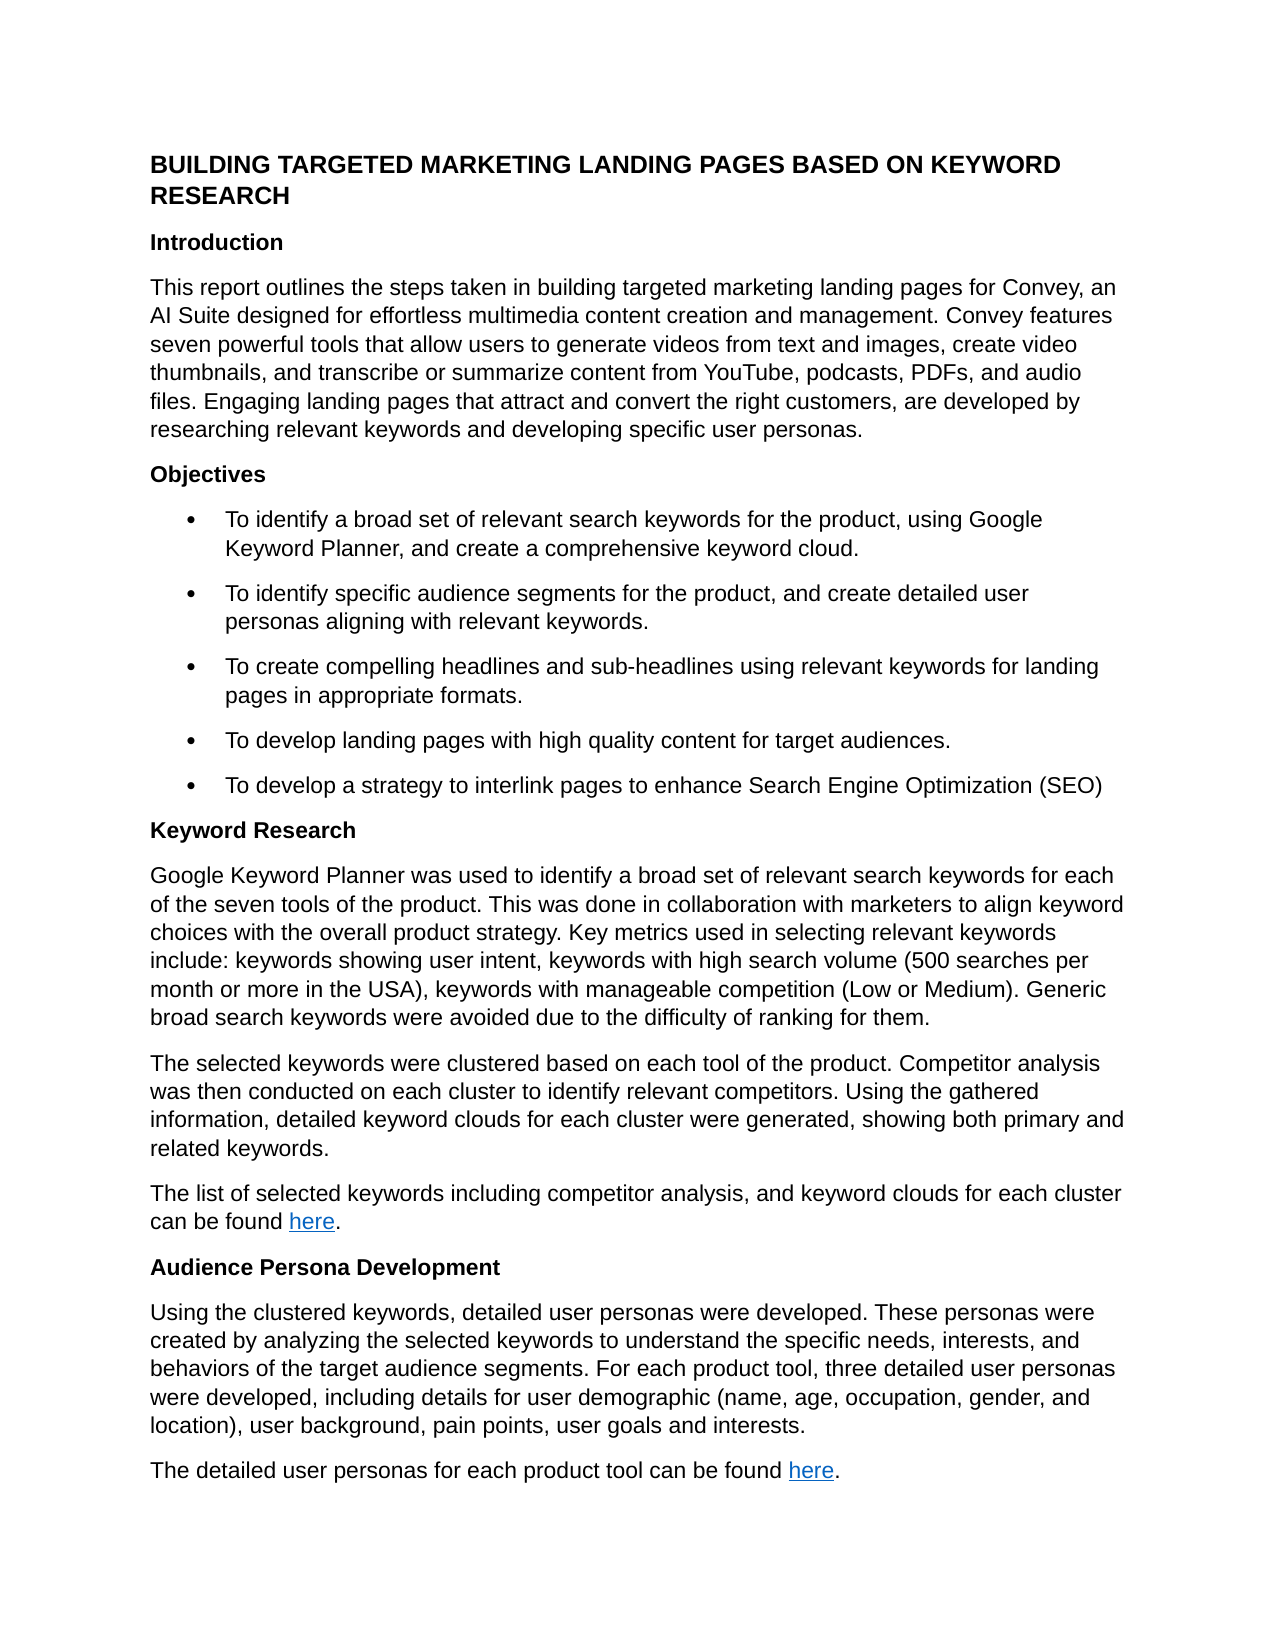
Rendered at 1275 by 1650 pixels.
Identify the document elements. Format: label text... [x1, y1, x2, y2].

text The selected keywords were clustered based on each tool of the product. Competitor analysis was then conducted on each cluster to identify relevant competitors. Using the gathered information, detailed keyword clouds for each cluster were generated, showing both primary and related keywords. [150, 1049, 1125, 1161]
text The list of selected keywords including competitor analysis, and keyword clouds for each cluster can be found here. [150, 1180, 1125, 1235]
text Audience Persona Development [150, 1253, 1125, 1280]
list To create compelling headlines and sub-headlines using relevant keywords for landing pages in appropriate formats. [187, 653, 1125, 708]
list To develop a strategy to interlink pages to enhance Search Engine Optimization (SEO) [187, 772, 1125, 798]
list To identify specific audience segments for the product, and create detailed user personas aligning with relevant keywords. [187, 580, 1125, 634]
text Objectives [150, 461, 1125, 487]
text Introduction [150, 229, 1125, 255]
text Using the clustered keywords, detailed user personas were developed. These personas were created by analyzing the selected keywords to understand the specific needs, interests, and behaviors of the target audience segments. For each product tool, three detailed user personas were developed, including details for user demographic (name, age, occupation, gender, and location), user background, pain points, user goals and interests. [150, 1298, 1125, 1439]
list To develop landing pages with high quality content for target audiences. [187, 727, 1125, 753]
text This report outlines the steps taken in building targeted marketing landing pages for Convey, an AI Suite designed for effortless multimedia content creation and management. Convey features seven powerful tools that allow users to generate videos from text and images, create video thumbnails, and transcribe or summarize content from YouTube, podcasts, PDFs, and audio files. Engaging landing pages that attract and convert the right customers, are developed by researching relevant keywords and developing specific user personas. [150, 274, 1125, 442]
text Google Keyword Planner was used to identify a broad set of relevant search keywords for each of the seven tools of the product. This was done in collaboration with marketers to align keyword choices with the overall product strategy. Key metrics used in selecting relevant keywords include: keywords showing user intent, keywords with high search volume (500 searches per month or more in the USA), keywords with manageable competition (Low or Medium). Generic broad search keywords were avoided due to the difficulty of ranking for them. [150, 862, 1125, 1031]
text BUILDING TARGETED MARKETING LANDING PAGES BASED ON KEYWORD RESEARCH [150, 150, 1125, 210]
list To identify a broad set of relevant search keywords for the product, using Google Keyword Planner, and create a comprehensive keyword cloud. [187, 506, 1125, 561]
text The detailed user personas for each product tool can be found here. [150, 1457, 1125, 1484]
text Keyword Research [150, 817, 1125, 843]
